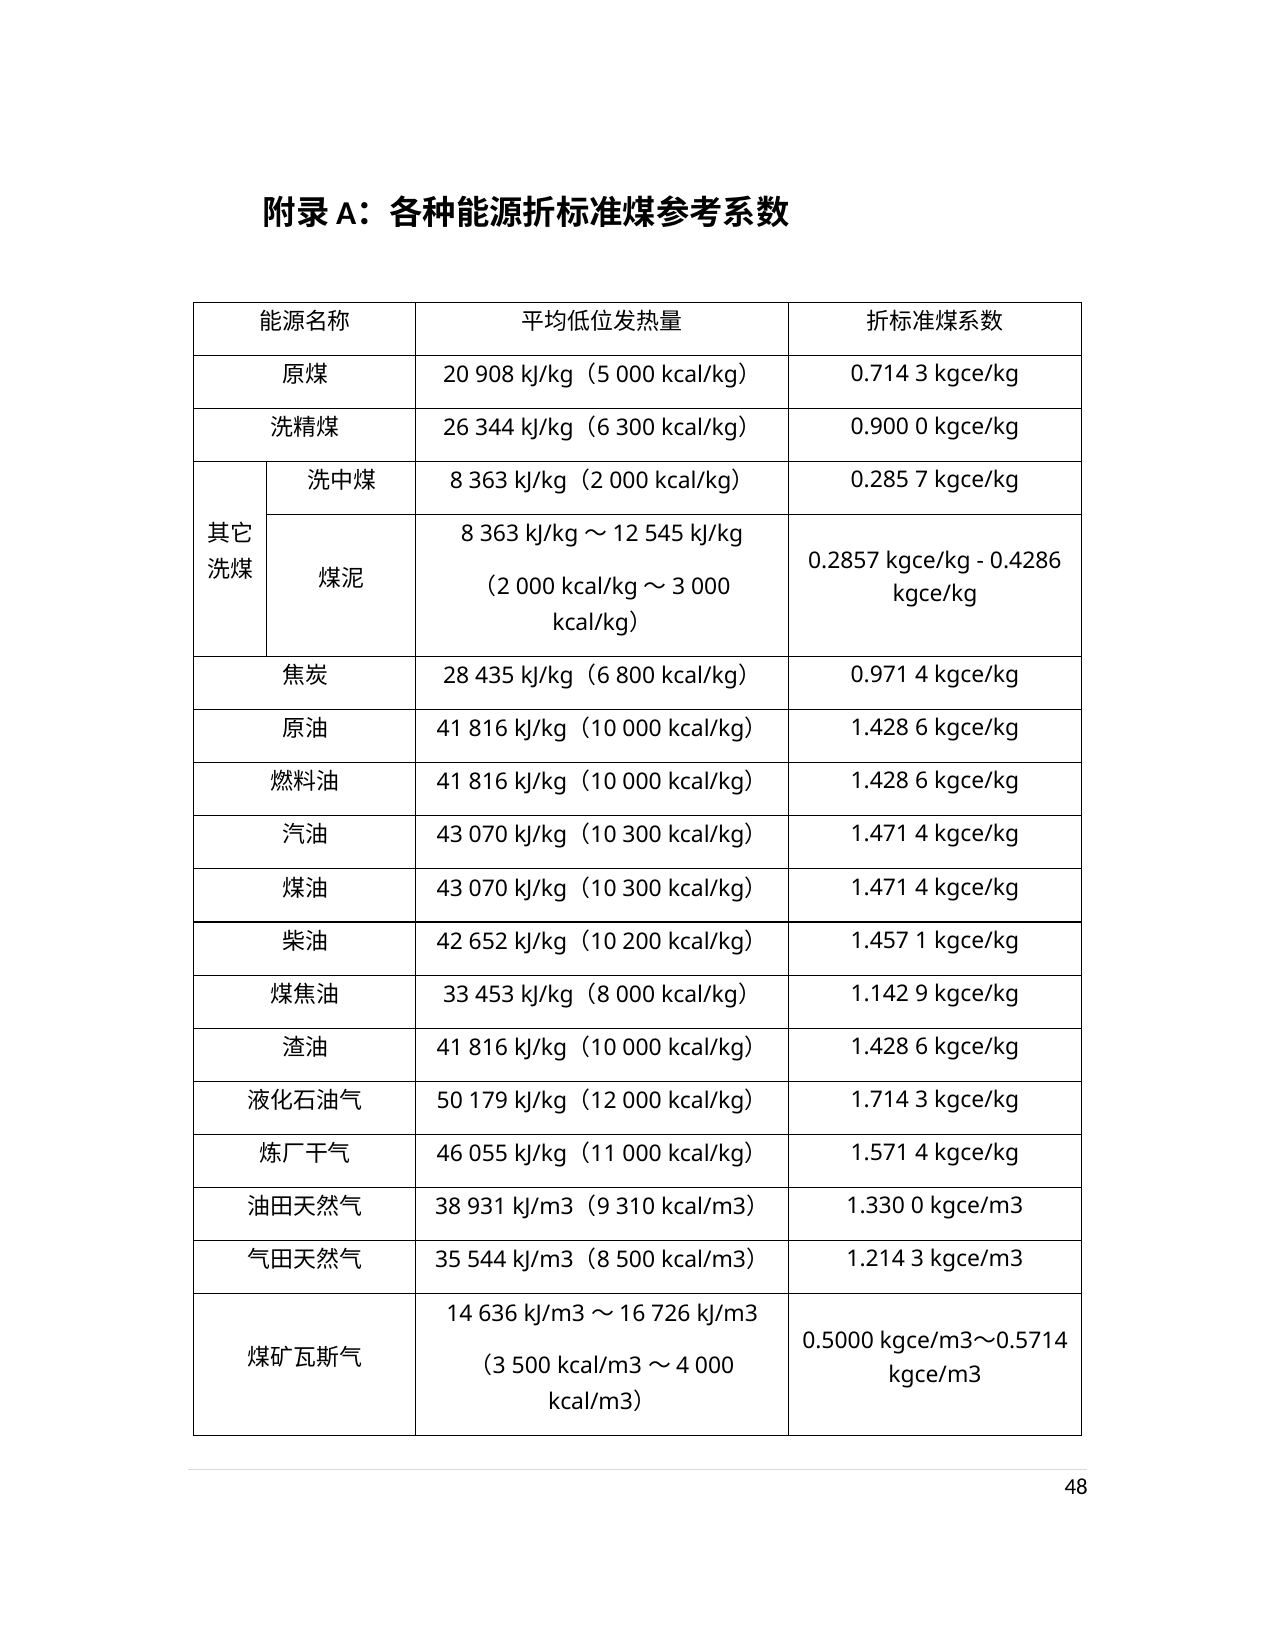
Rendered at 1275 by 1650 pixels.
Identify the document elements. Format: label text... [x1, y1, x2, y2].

table_cell 炼厂干气 [194, 1135, 415, 1187]
table_cell 煤泥 [267, 515, 415, 656]
table_cell 煤矿瓦斯气 [194, 1294, 415, 1435]
table_cell 26 344 kJ/kg（6 300 kcal/kg） [416, 409, 788, 461]
table_cell 8 363 kJ/kg（2 000 kcal/kg） [416, 462, 788, 514]
table_cell 煤油 [194, 869, 415, 921]
table_header 折标准煤系数 [789, 303, 1081, 355]
table_cell 41 816 kJ/kg（10 000 kcal/kg） [416, 763, 788, 815]
table_cell 1.714 3 kgce/kg [789, 1082, 1081, 1134]
table_cell 煤焦油 [194, 976, 415, 1028]
table_cell 14 636 kJ/m3 ～ 16 726 kJ/m3 （3 500 kcal/m3 ～ 4 000 kcal/m3） [416, 1294, 788, 1435]
table_cell 0.971 4 kgce/kg [789, 657, 1081, 709]
table_cell 气田天然气 [194, 1241, 415, 1293]
table_cell 0.2857 kgce/kg - 0.4286 kgce/kg [789, 515, 1081, 656]
table_cell 8 363 kJ/kg ～ 12 545 kJ/kg （2 000 kcal/kg ～ 3 000 kcal/kg） [416, 515, 788, 656]
table_cell 28 435 kJ/kg（6 800 kcal/kg） [416, 657, 788, 709]
table_cell 1.428 6 kgce/kg [789, 710, 1081, 762]
table_header 能源名称 [194, 303, 415, 355]
table_cell 1.471 4 kgce/kg [789, 869, 1081, 921]
table_cell 柴油 [194, 923, 415, 974]
table_cell 液化石油气 [194, 1082, 415, 1134]
table_cell 1.330 0 kgce/m3 [789, 1188, 1081, 1240]
table_cell 41 816 kJ/kg（10 000 kcal/kg） [416, 1029, 788, 1081]
table_cell 1.457 1 kgce/kg [789, 923, 1081, 974]
table_cell 其它洗煤 [194, 462, 266, 656]
table_cell 1.471 4 kgce/kg [789, 816, 1081, 868]
table_cell 1.571 4 kgce/kg [789, 1135, 1081, 1187]
table_cell 20 908 kJ/kg（5 000 kcal/kg） [416, 356, 788, 408]
table_cell 1.142 9 kgce/kg [789, 976, 1081, 1028]
table_cell 燃料油 [194, 763, 415, 815]
table_cell 汽油 [194, 816, 415, 868]
table_cell 33 453 kJ/kg（8 000 kcal/kg） [416, 976, 788, 1028]
table_cell 38 931 kJ/m3（9 310 kcal/m3） [416, 1188, 788, 1240]
table_cell 焦炭 [194, 657, 415, 709]
table_cell 0.285 7 kgce/kg [789, 462, 1081, 514]
table_cell 渣油 [194, 1029, 415, 1081]
table_cell 1.428 6 kgce/kg [789, 1029, 1081, 1081]
table_cell 42 652 kJ/kg（10 200 kcal/kg） [416, 923, 788, 974]
table_cell 0.5000 kgce/m3～0.5714 kgce/m3 [789, 1294, 1081, 1435]
table_cell 50 179 kJ/kg（12 000 kcal/kg） [416, 1082, 788, 1134]
table_cell 洗中煤 [267, 462, 415, 514]
table_cell 43 070 kJ/kg（10 300 kcal/kg） [416, 816, 788, 868]
table_cell 46 055 kJ/kg（11 000 kcal/kg） [416, 1135, 788, 1187]
table_cell 原煤 [194, 356, 415, 408]
table_cell 0.900 0 kgce/kg [789, 409, 1081, 461]
table_cell 43 070 kJ/kg（10 300 kcal/kg） [416, 869, 788, 921]
table_cell 原油 [194, 710, 415, 762]
table_cell 洗精煤 [194, 409, 415, 461]
table_cell 0.714 3 kgce/kg [789, 356, 1081, 408]
table_cell 油田天然气 [194, 1188, 415, 1240]
table_cell 1.214 3 kgce/m3 [789, 1241, 1081, 1293]
table_cell 41 816 kJ/kg（10 000 kcal/kg） [416, 710, 788, 762]
subtitle 附录A：各种能源折标准煤参考系数 [262, 185, 1087, 234]
table_header 平均低位发热量 [416, 303, 788, 355]
table_cell 1.428 6 kgce/kg [789, 763, 1081, 815]
table_cell 35 544 kJ/m3（8 500 kcal/m3） [416, 1241, 788, 1293]
